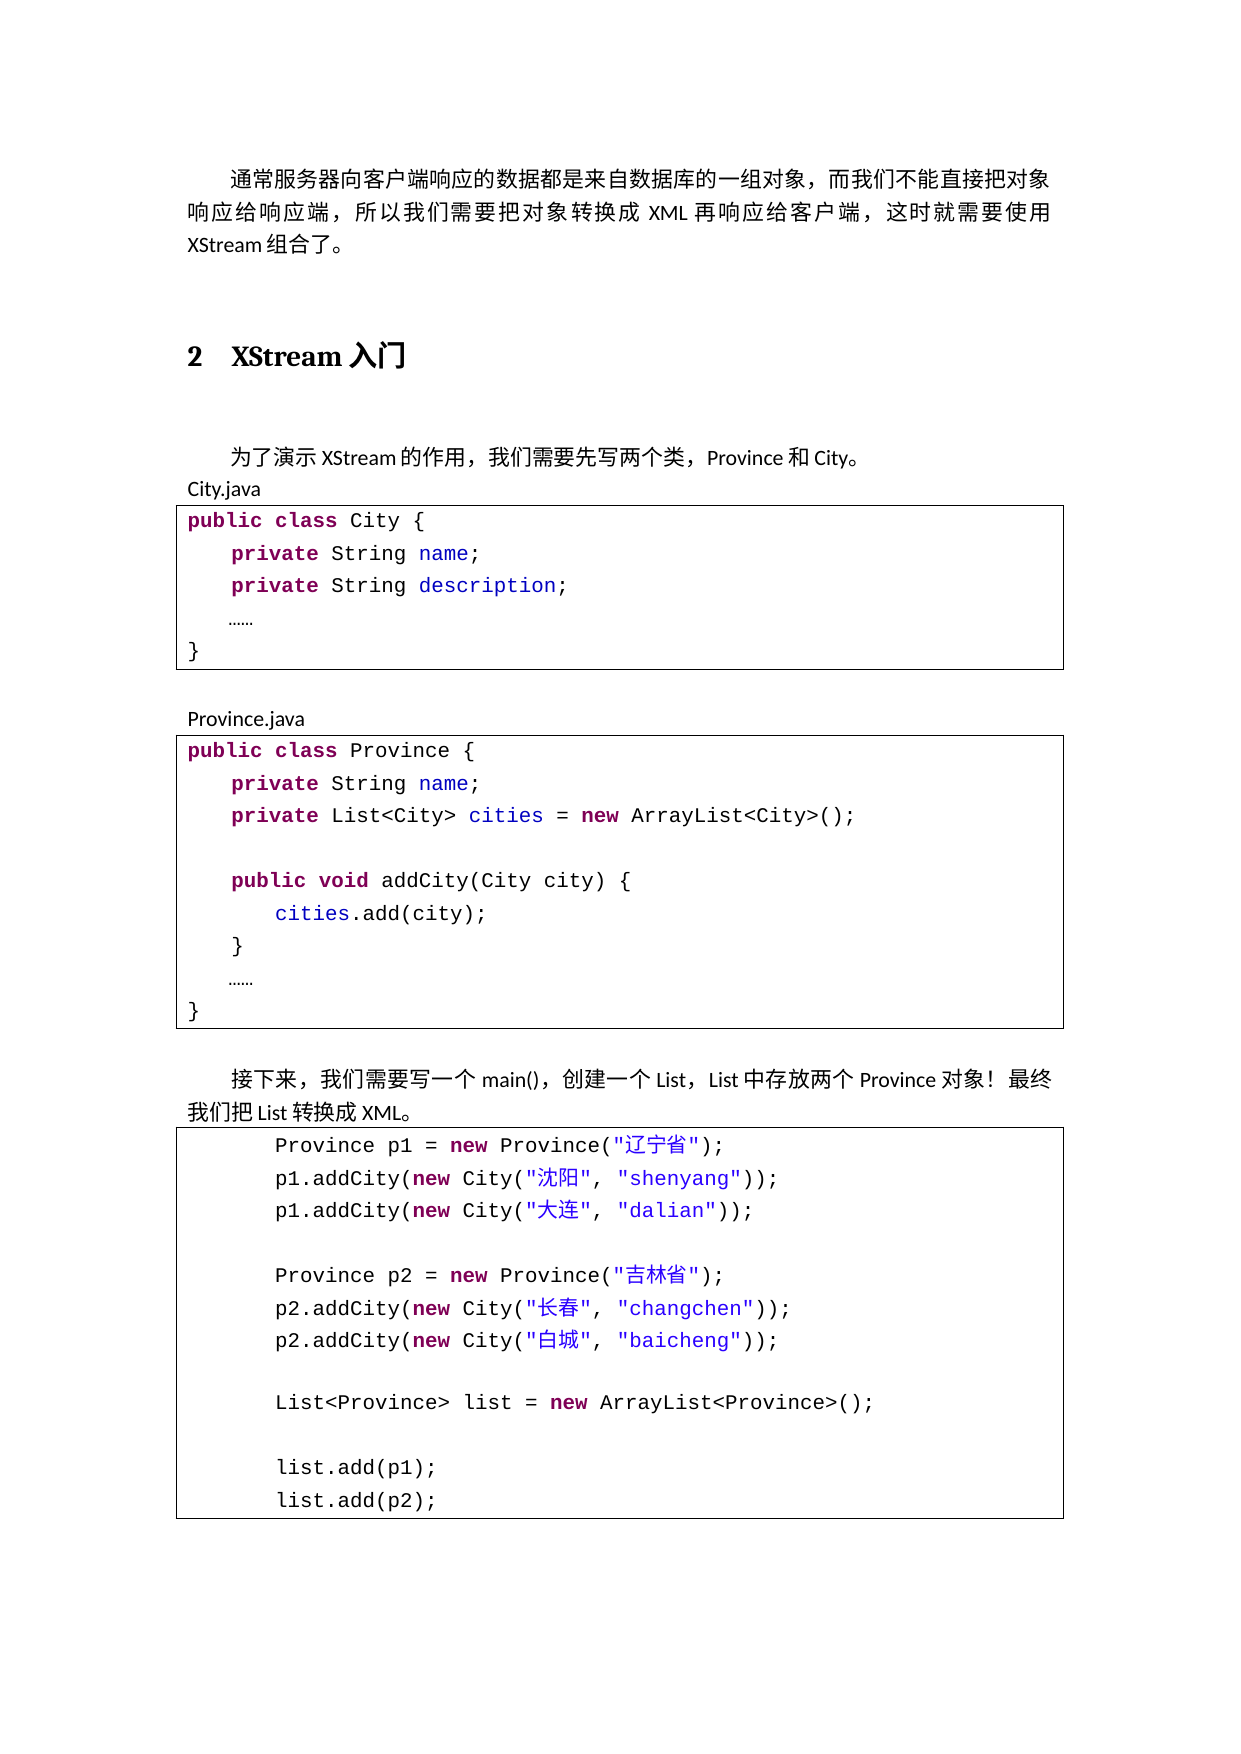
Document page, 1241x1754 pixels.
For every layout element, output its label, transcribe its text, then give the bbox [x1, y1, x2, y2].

table_header public class City { private String name; private String description; …… } [177, 506, 1063, 668]
text 为了演示XStream的作用，我们需要先写两个类，Province和City。 [187, 440, 1053, 472]
text 通常服务器向客户端响应的数据都是来自数据库的一组对象，而我们不能直接把对象响应给响应端，所以我们需要把对象转换成XML再响应给客户端，这时就需要使用XStream组合了。 [187, 162, 1053, 259]
text Province.java [187, 702, 1053, 734]
text City.java [187, 472, 1053, 505]
table_header public class Province { private String name; private List<City> cities = new ArrayList<City>(); public void addCity(City city) { cities.add(city); } …… } [177, 736, 1063, 1028]
subtitle 2 XStream入门 [187, 321, 1053, 386]
text 接下来，我们需要写一个main()，创建一个List，List中存放两个Province对象！最终我们把List转换成XML。 [187, 1062, 1053, 1127]
table_header Province p1 = new Province("辽宁省"); p1.addCity(new City("沈阳", "shenyang")); p1.addCity(new City("大连", "dalian")); Province p2 = new Province("吉林省"); p2.addCity(new City("长春", "changchen")); p2.addCity(new City("白城", "baicheng")); List<Province> list = new ArrayList<Province>(); list.add(p1); list.add(p2); [177, 1128, 1063, 1518]
